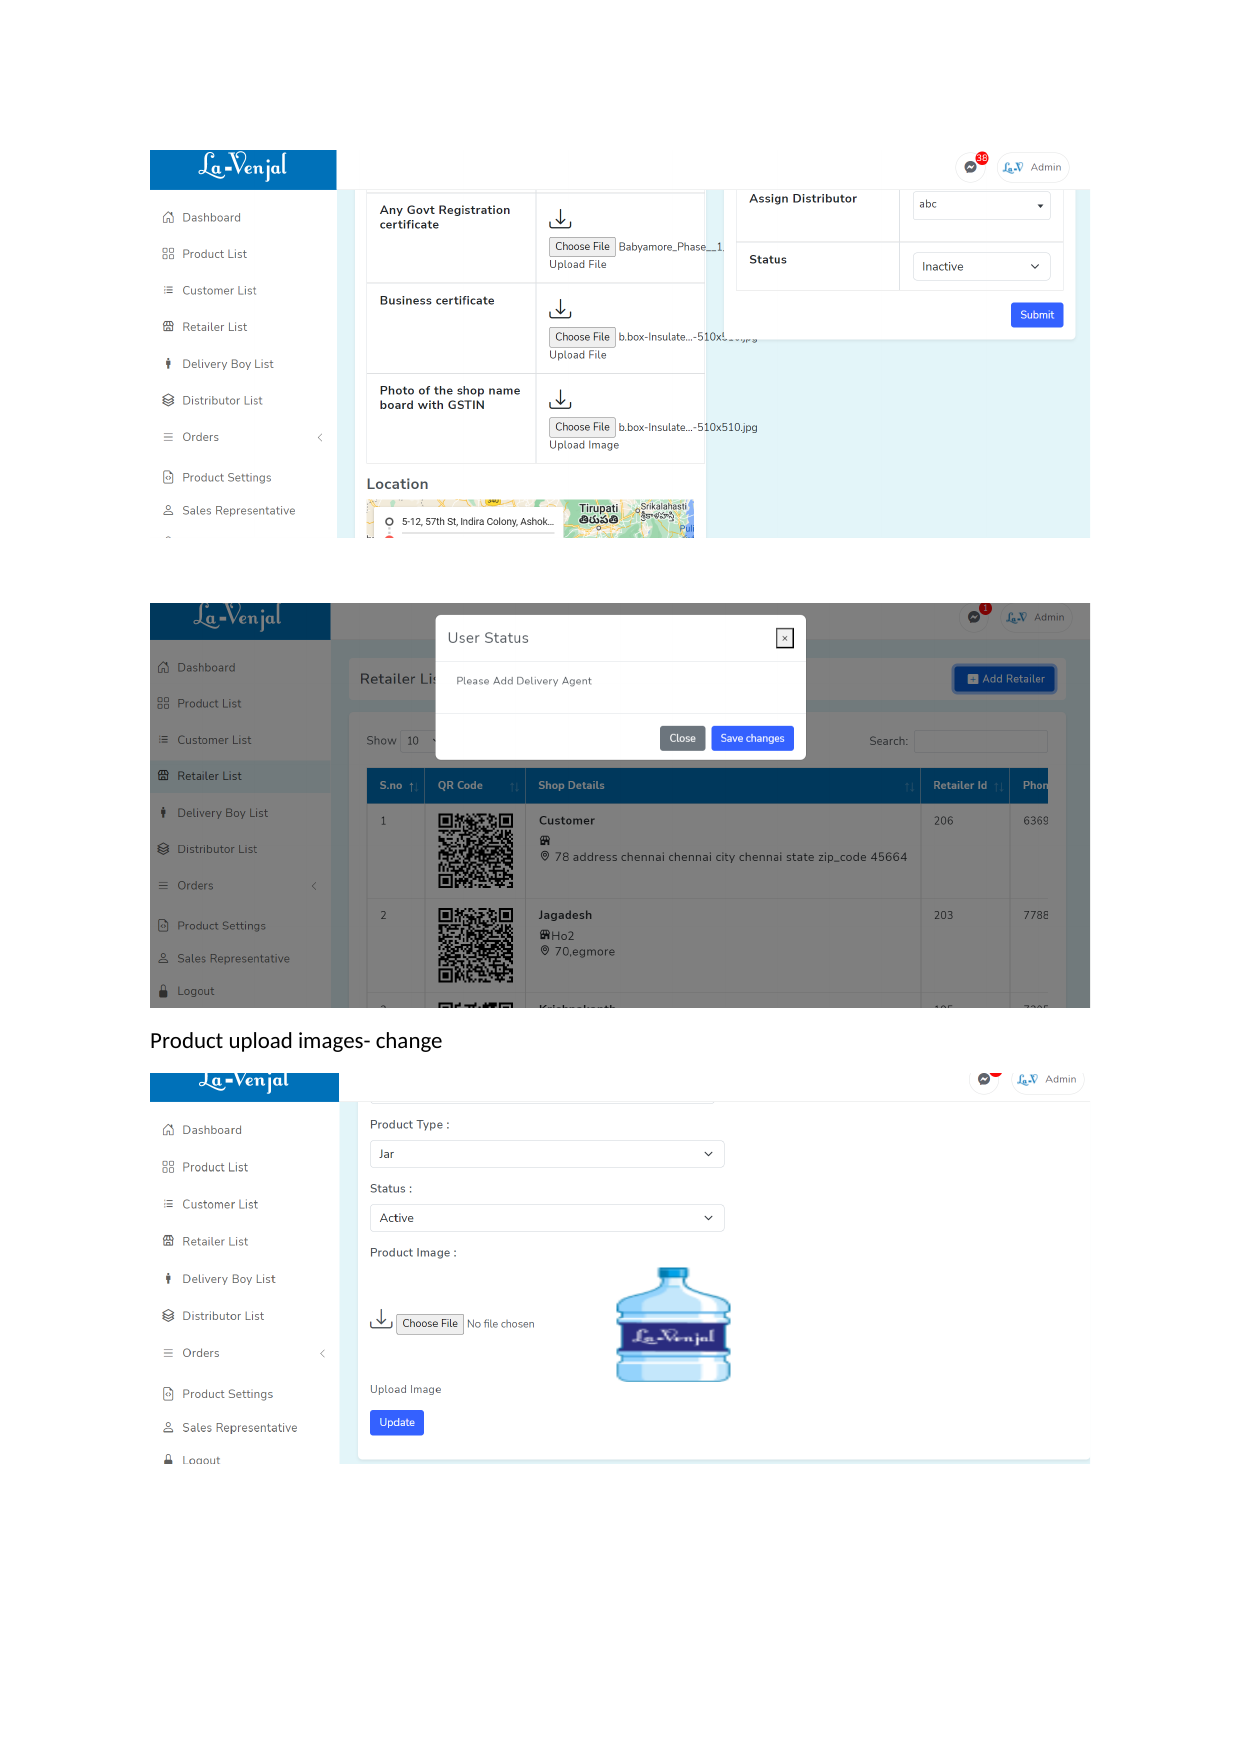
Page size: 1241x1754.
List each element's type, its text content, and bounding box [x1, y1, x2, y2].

picture [150, 603, 1091, 1008]
text Product upload images- change [150, 1026, 1090, 1054]
picture [150, 150, 1091, 538]
picture [150, 1073, 1091, 1464]
